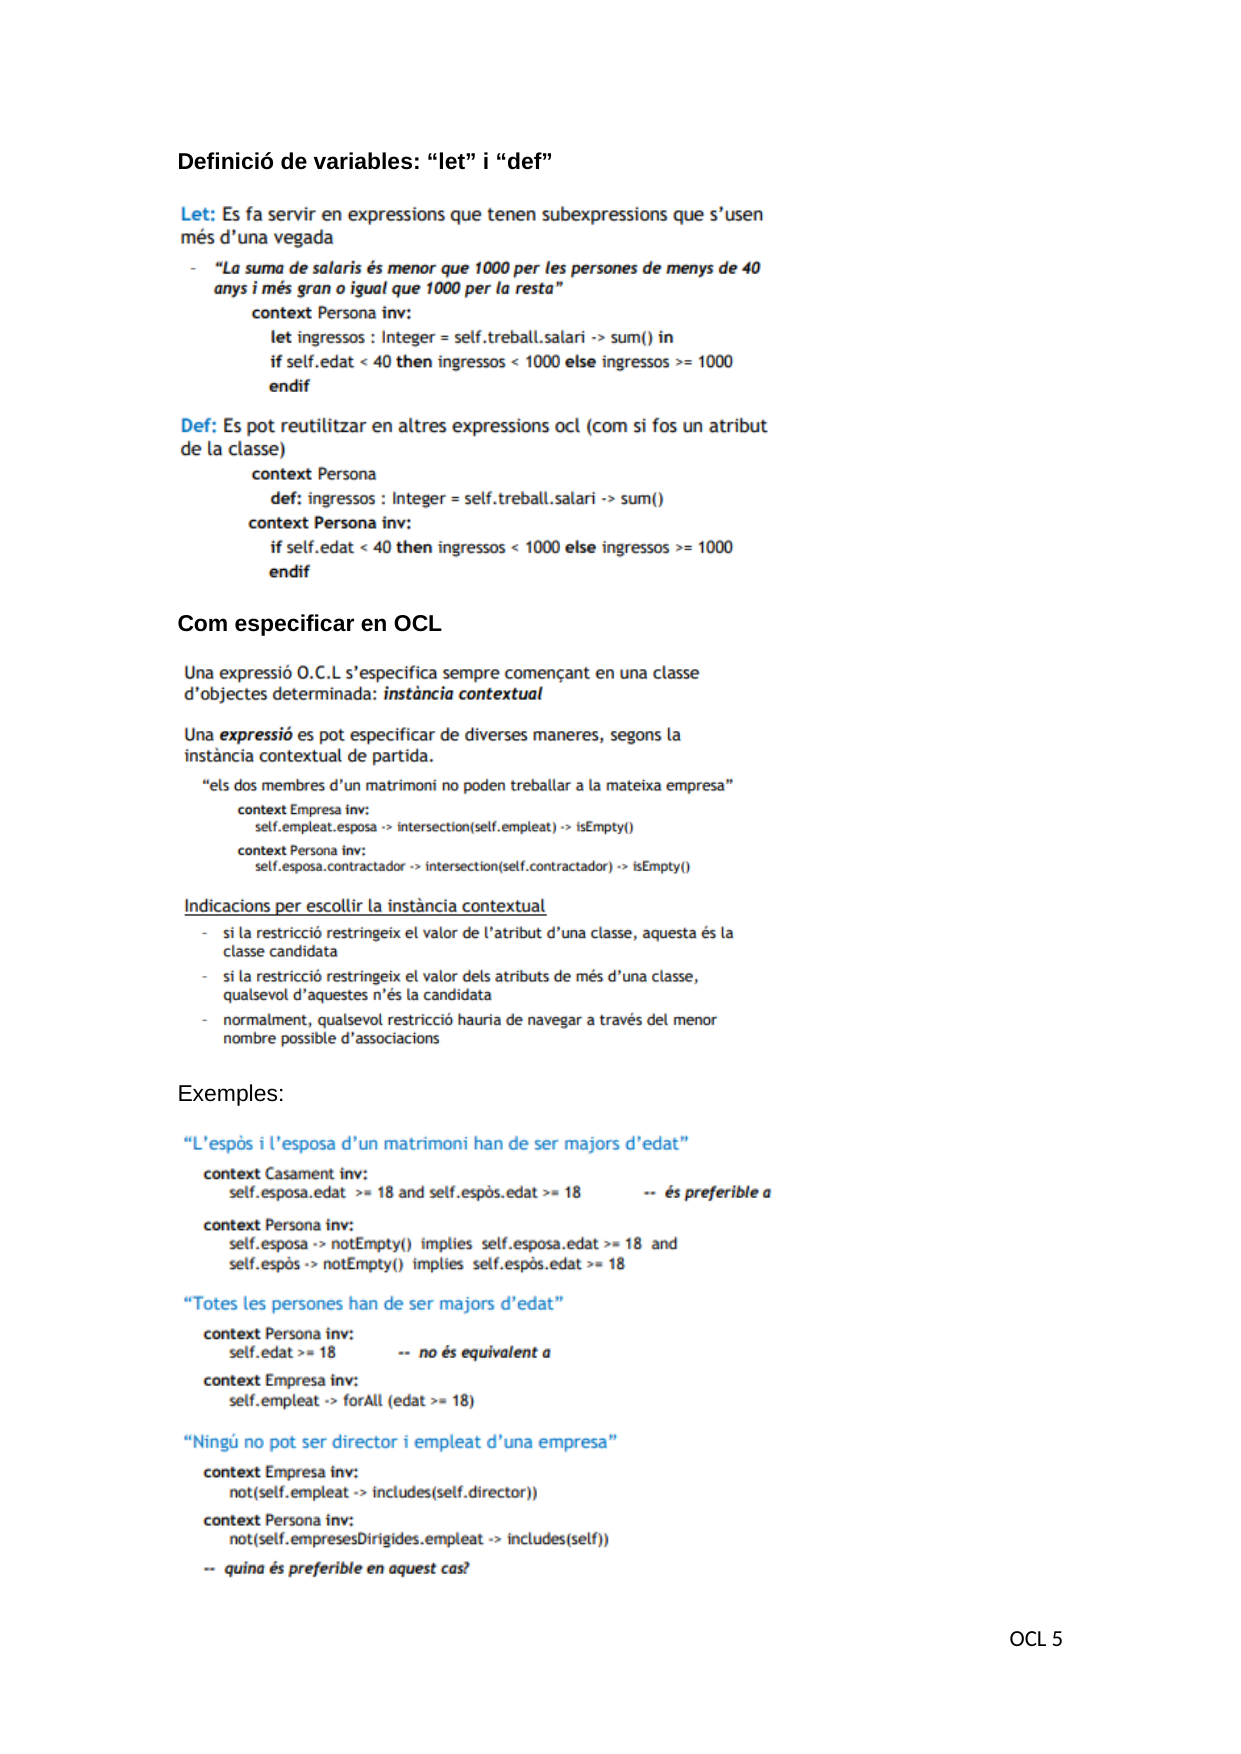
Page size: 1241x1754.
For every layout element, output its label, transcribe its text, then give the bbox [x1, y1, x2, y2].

picture [177, 1125, 793, 1602]
text Definició de variables: “let” i “def” [177, 148, 1063, 174]
picture [177, 192, 791, 592]
text Com especificar en OCL [177, 610, 1063, 636]
text Exemples: [177, 1080, 1063, 1107]
picture [177, 655, 759, 1062]
